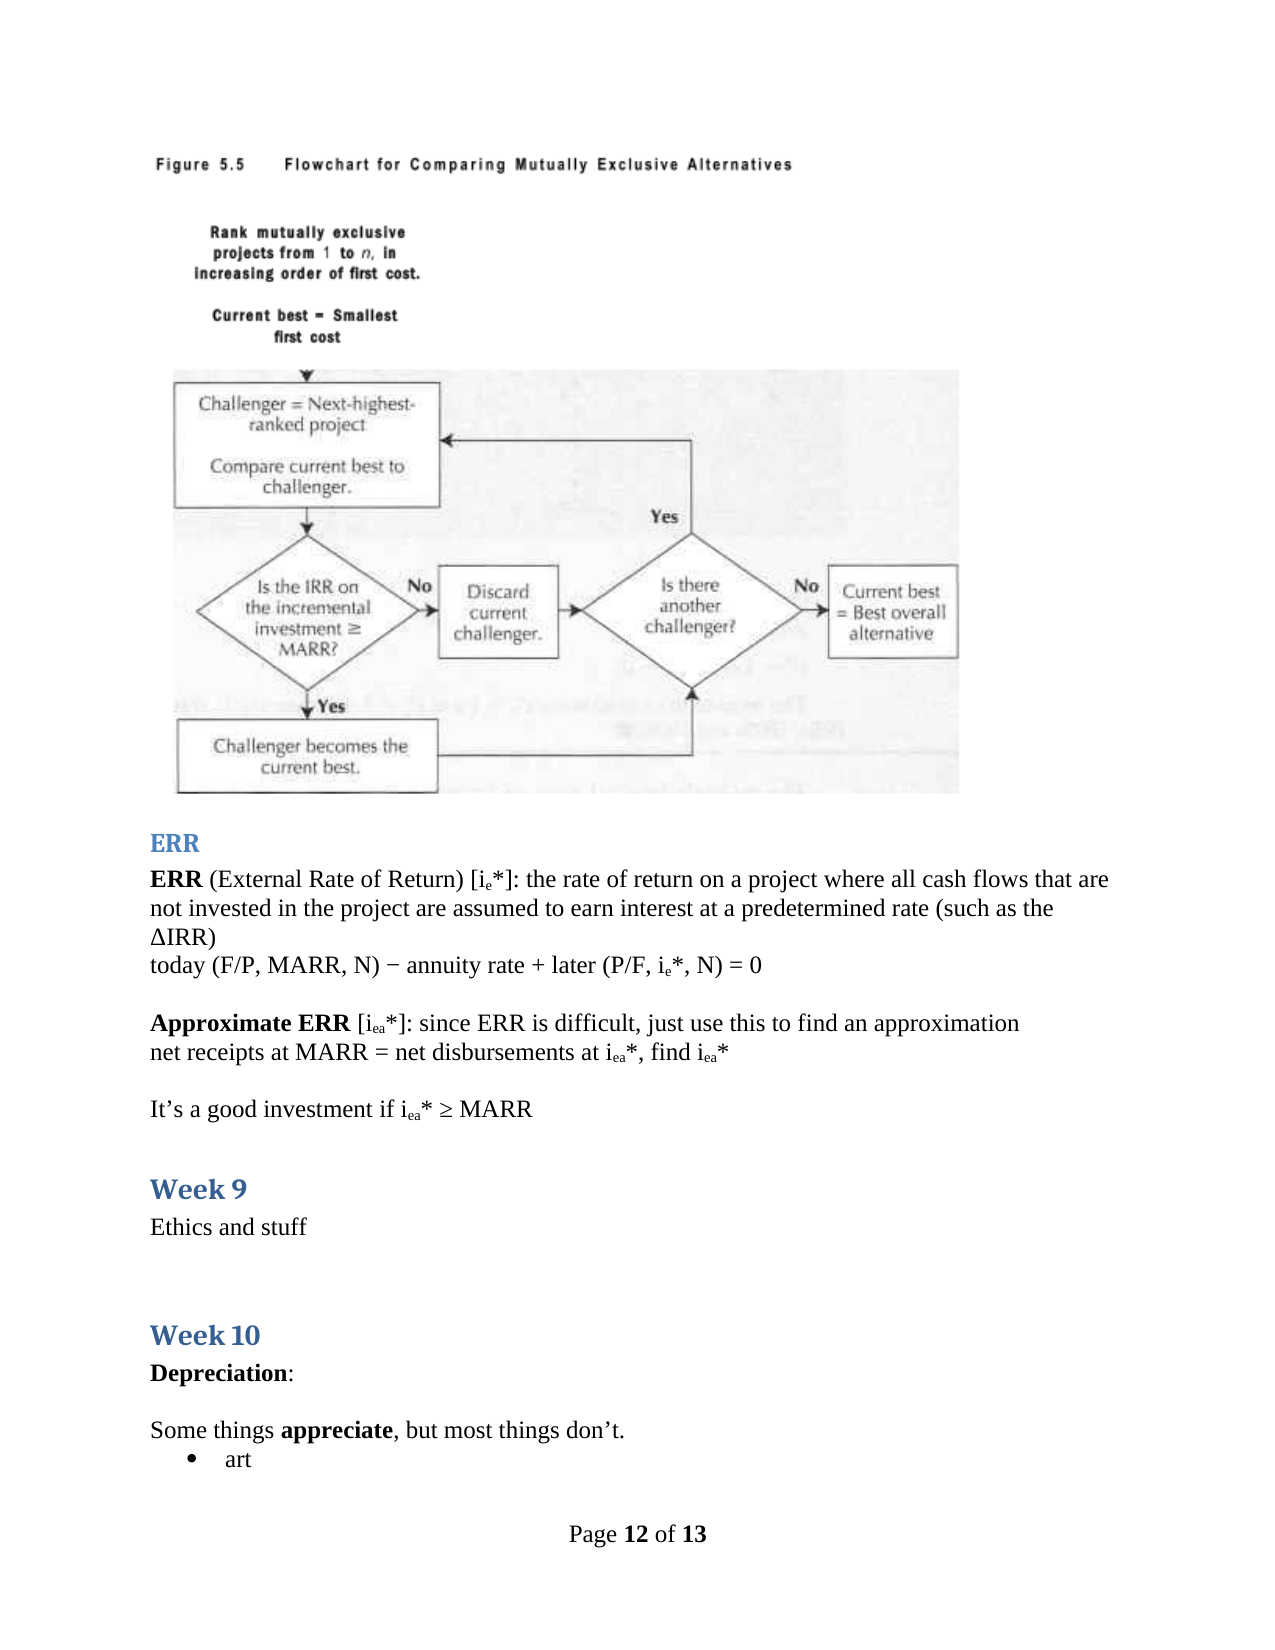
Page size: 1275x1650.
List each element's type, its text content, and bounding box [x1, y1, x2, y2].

text ERR (External Rate of Return) [ie*]: the rate of return on a project where all cash flows that are not invested in the project are assumed to earn interest at a predetermined rate (such as the ΔIRR) [150, 864, 1125, 951]
text It’s a good investment if iea* ≥ MARR [150, 1094, 1125, 1123]
picture [150, 150, 964, 808]
text Some things appreciate, but most things don’t. [150, 1415, 1125, 1444]
text today (F/P, MARR, N) − annuity rate + later (P/F, ie*, N) = 0 [150, 951, 1125, 979]
subtitle Week 10 [150, 1319, 1125, 1353]
text Ethics and stuff [150, 1212, 1125, 1240]
subtitle ERR [150, 828, 1125, 860]
text Approximate ERR [iea*]: since ERR is difficult, just use this to find an approximation [150, 1008, 1125, 1037]
list art [187, 1444, 1125, 1473]
text Depreciation: [150, 1358, 1125, 1386]
text net receipts at MARR = net disbursements at iea*, find iea* [150, 1037, 1125, 1066]
subtitle Week 9 [150, 1173, 1125, 1207]
